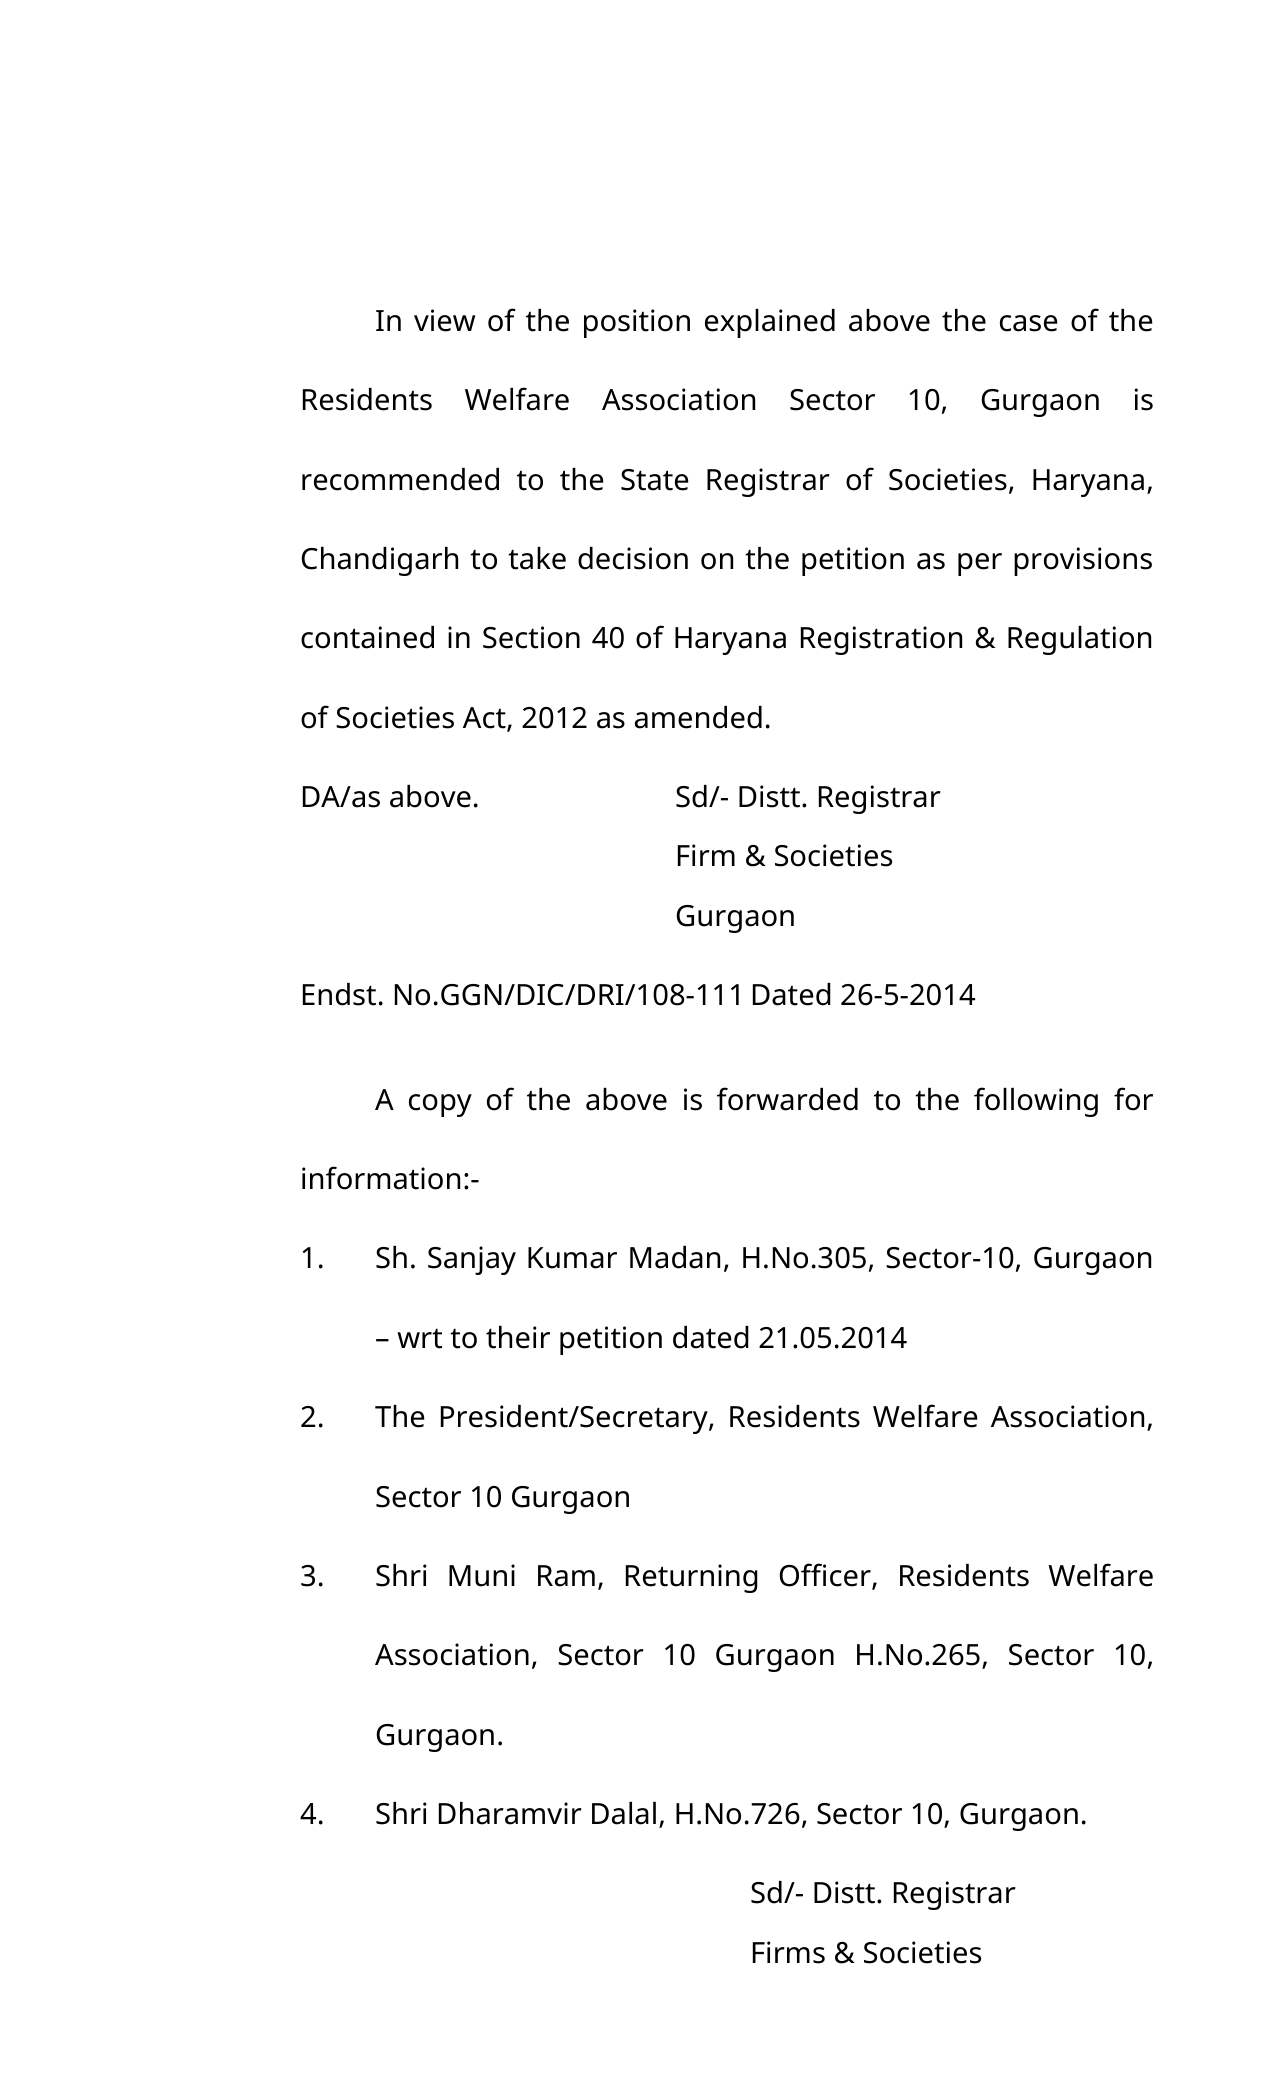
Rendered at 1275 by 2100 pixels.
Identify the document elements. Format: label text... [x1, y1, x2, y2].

text Gurgaon [600, 895, 1155, 935]
text Sd/- Distt. Registrar [750, 1873, 1155, 1912]
text 1. Sh. Sanjay Kumar Madan, H.No.305, Sector-10, Gurgaon – wrt to their petition dated 21.05.2014 [300, 1238, 1155, 1357]
text A copy of the above is forwarded to the following for information:- [300, 1079, 1155, 1198]
text Firm & Societies [600, 836, 1155, 875]
text DA/as above. Sd/- Distt. Registrar [300, 776, 1155, 816]
text 4. Shri Dharamvir Dalal, H.No.726, Sector 10, Gurgaon. [300, 1793, 1155, 1833]
text Firms & Societies [750, 1932, 1155, 1972]
text In view of the position explained above the case of the Residents Welfare Association Sector 10, Gurgaon is recommended to the State Registrar of Societies, Haryana, Chandigarh to take decision on the petition as per provisions contained in Section 40 of Haryana Registration & Regulation of Societies Act, 2012 as amended. [300, 300, 1155, 737]
text 2. The President/Secretary, Residents Welfare Association, Sector 10 Gurgaon [300, 1396, 1155, 1516]
text 3. Shri Muni Ram, Returning Officer, Residents Welfare Association, Sector 10 Gurgaon H.No.265, Sector 10, Gurgaon. [300, 1555, 1155, 1754]
text Endst. No.GGN/DIC/DRI/108-111 Dated 26-5-2014 [300, 974, 1155, 1014]
